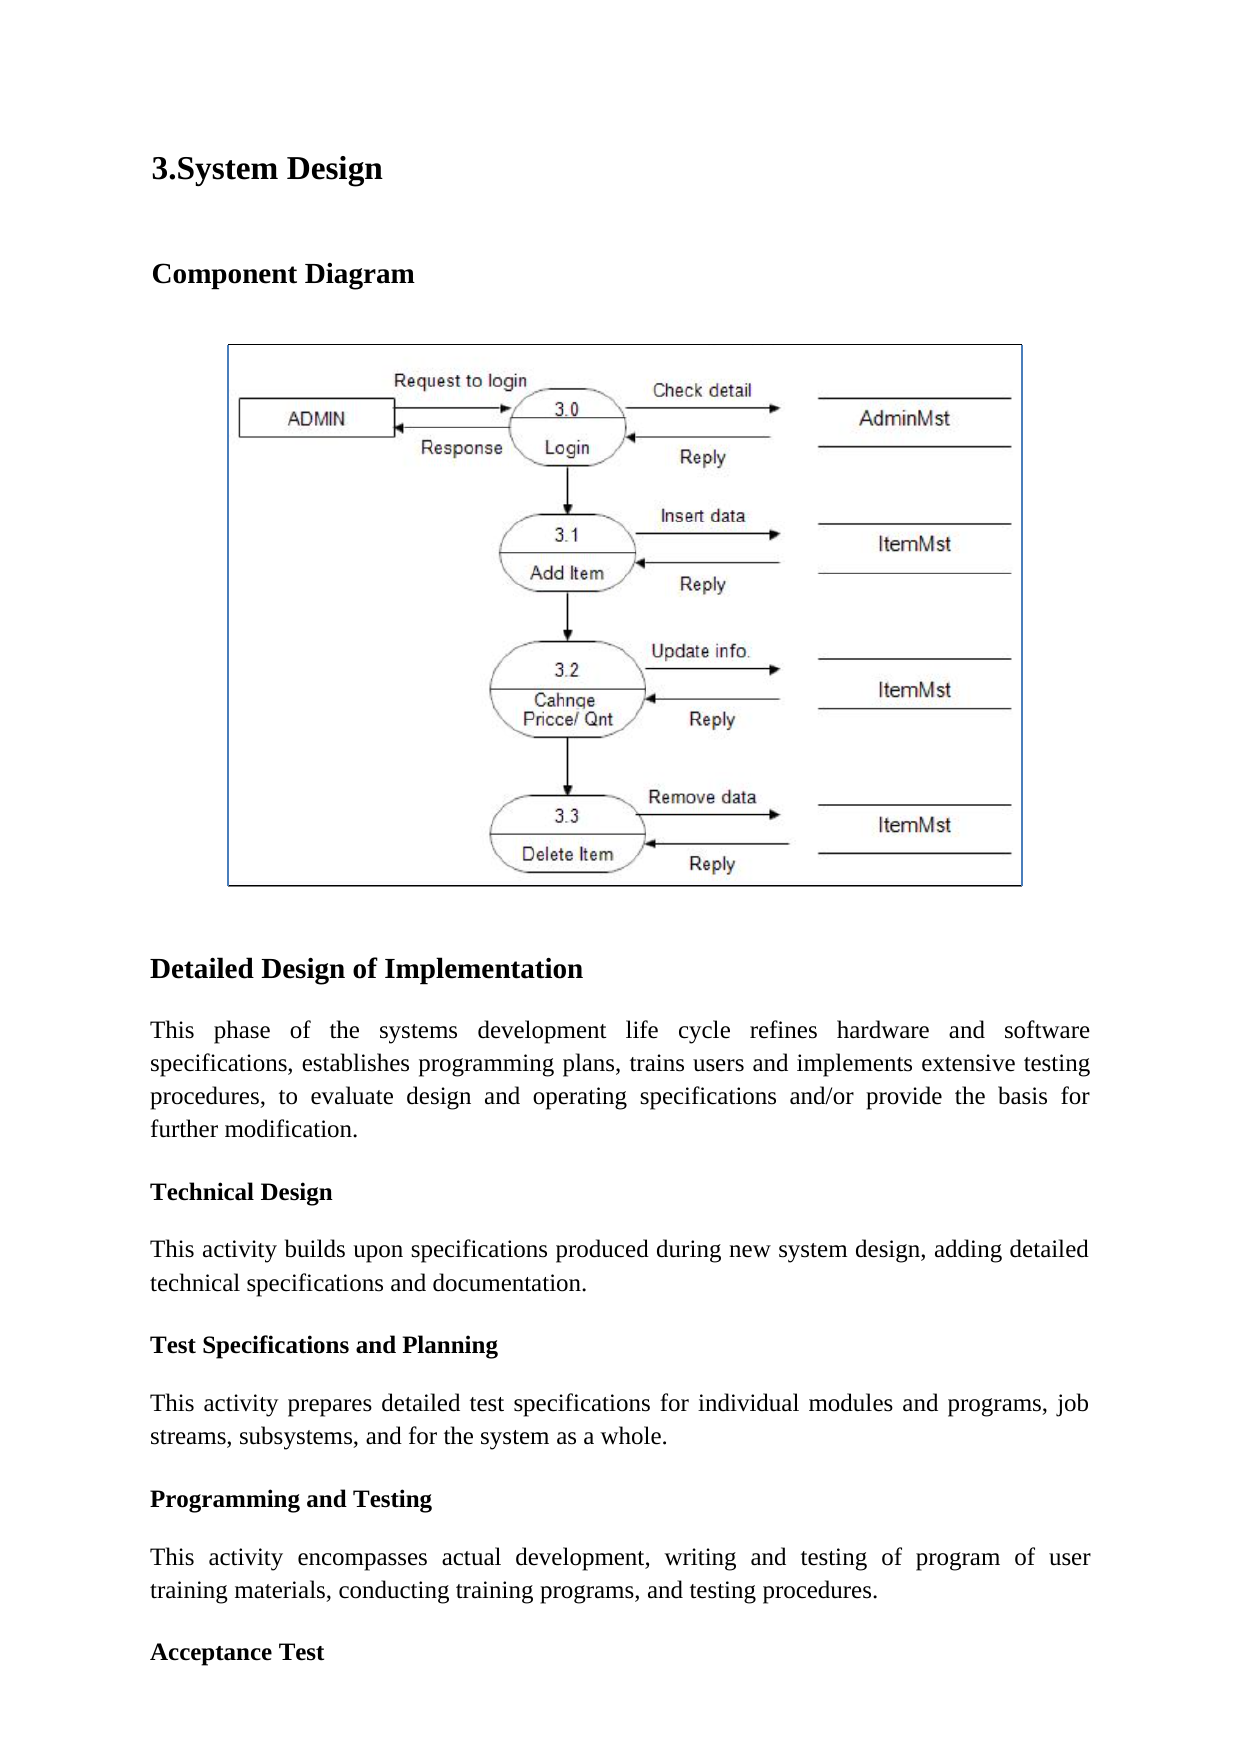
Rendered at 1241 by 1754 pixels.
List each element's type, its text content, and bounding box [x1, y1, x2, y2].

subtitle Component Diagram [151, 256, 652, 289]
subtitle Programming and Testing [150, 1484, 1184, 1512]
subtitle 3.System Design [151, 148, 652, 186]
text This phase of the systems development life cycle refines hardware and software specifications, establishes programming plans, trains users and implements extensive testing procedures, to evaluate design and operating specifications and/or provide the basis for further modification. [150, 1015, 1091, 1143]
text This activity builds upon specifications produced during new system design, adding detailed technical specifications and documentation. [150, 1234, 1090, 1296]
picture [228, 344, 1022, 887]
subtitle Acceptance Test [150, 1637, 1184, 1666]
subtitle Detailed Design of Implementation [150, 951, 1184, 985]
text This activity encompasses actual development, writing and testing of program of user training materials, conducting training programs, and testing procedures. [150, 1542, 1091, 1603]
text This activity prepares detailed test specifications for individual modules and programs, job streams, subsystems, and for the system as a whole. [150, 1388, 1090, 1450]
subtitle Technical Design [150, 1177, 1184, 1205]
subtitle Test Specifications and Planning [150, 1330, 1184, 1359]
